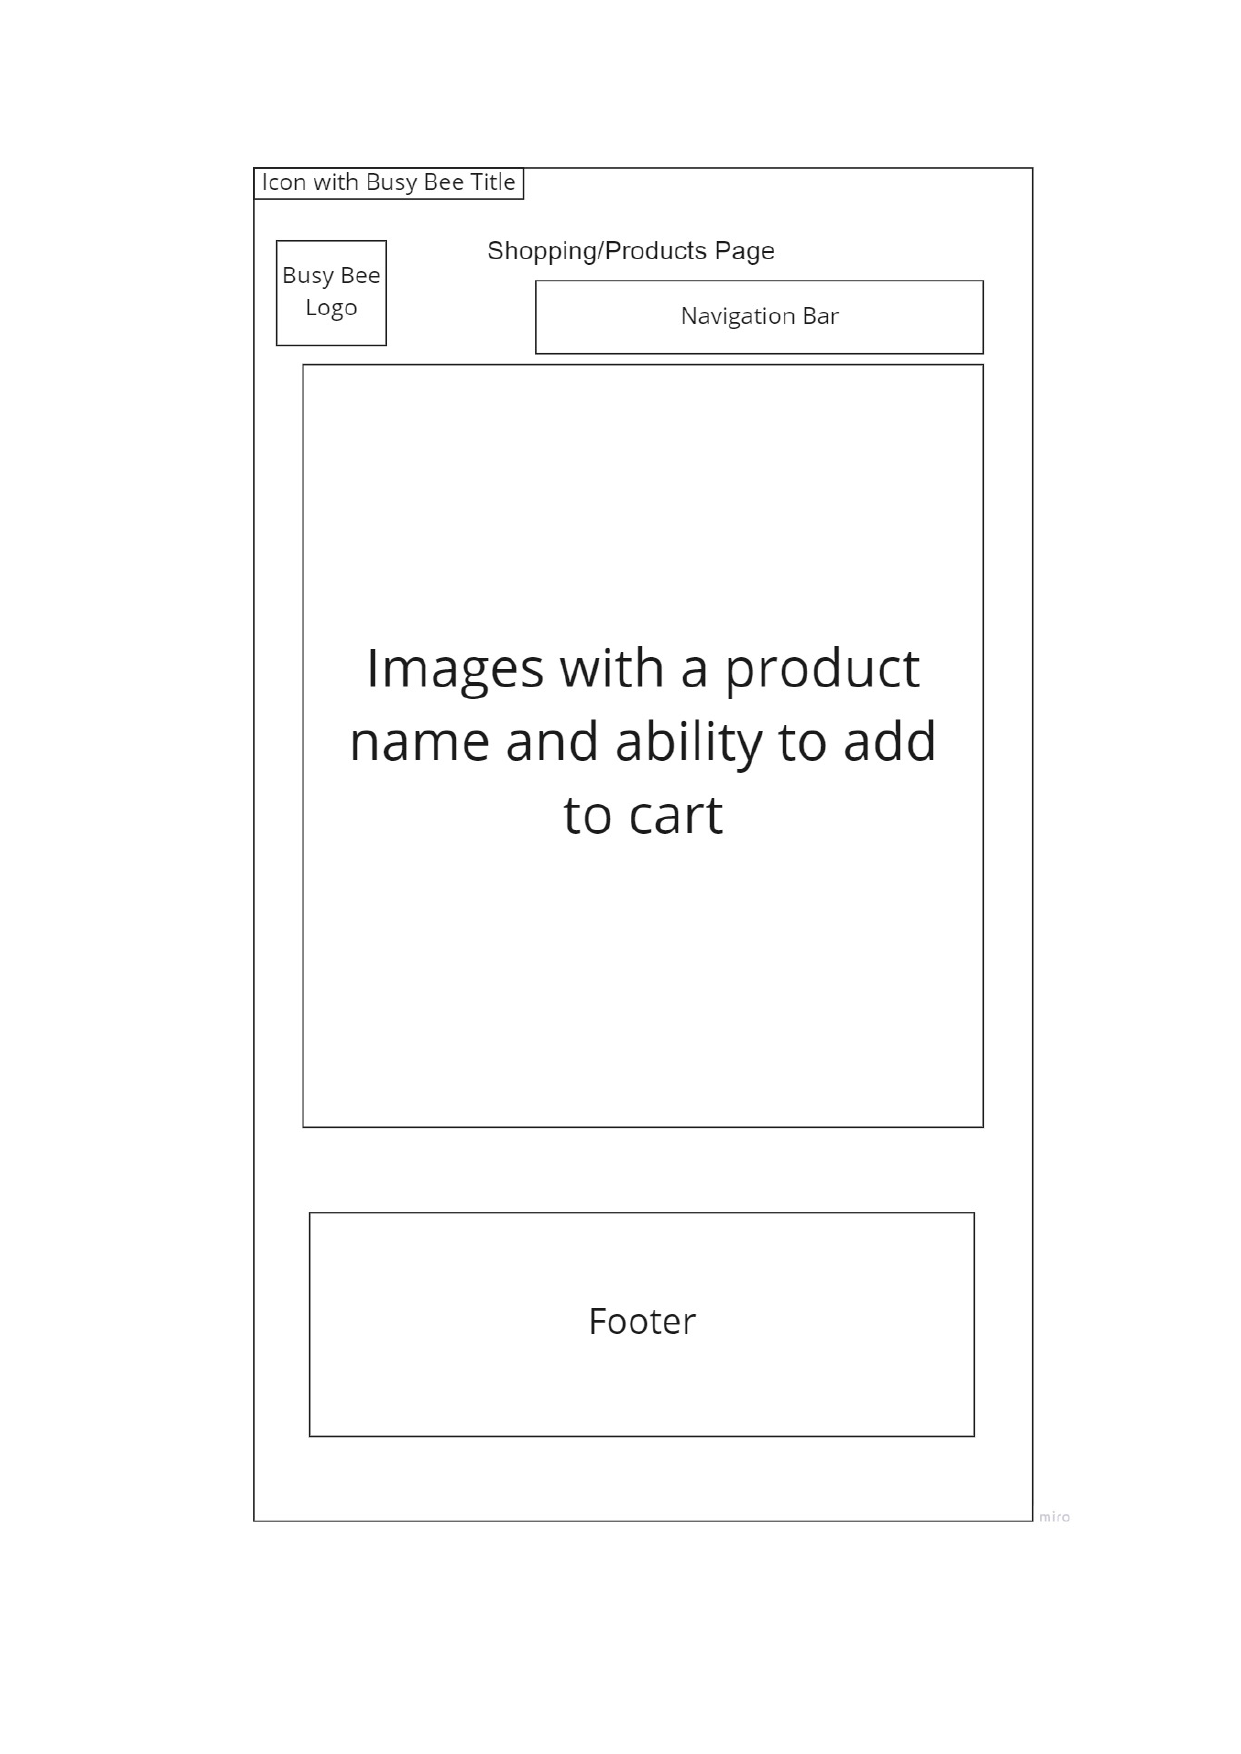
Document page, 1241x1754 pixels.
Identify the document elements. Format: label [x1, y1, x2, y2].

picture [150, 150, 1091, 1543]
